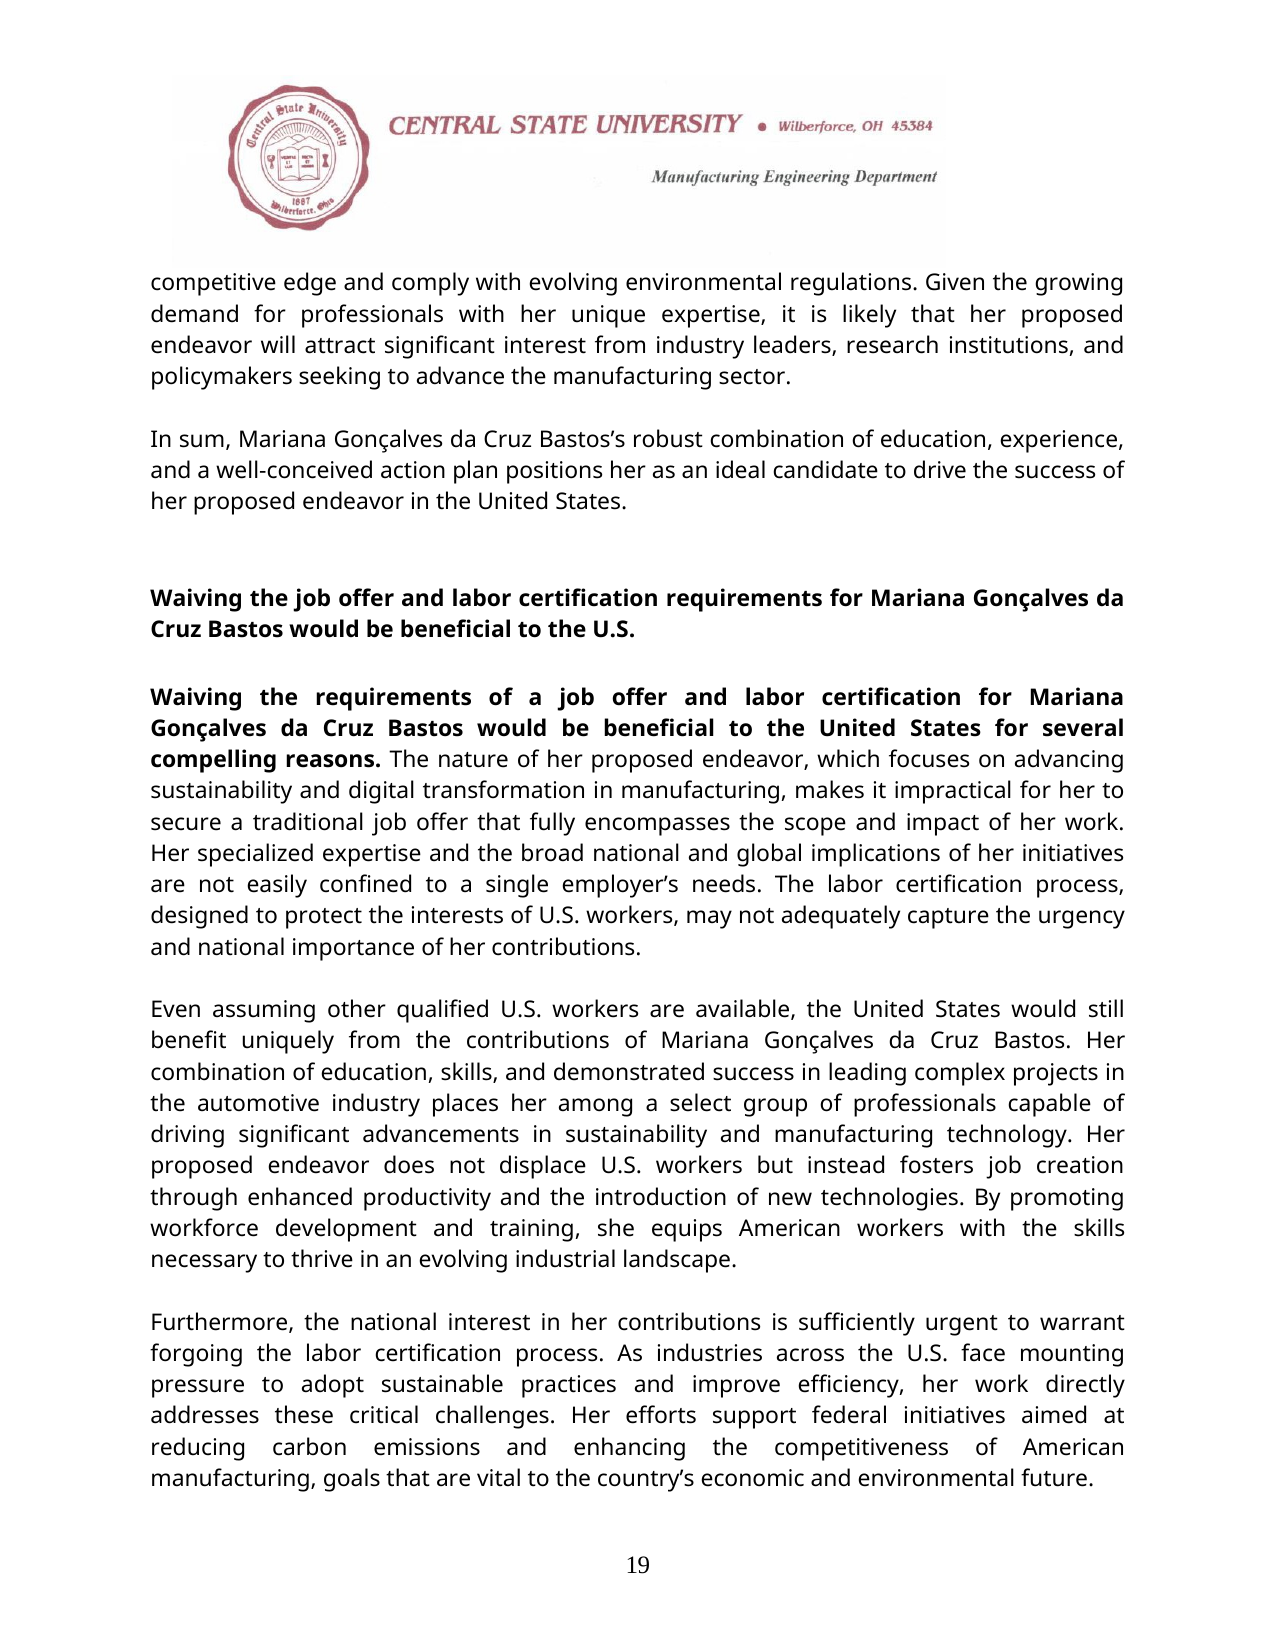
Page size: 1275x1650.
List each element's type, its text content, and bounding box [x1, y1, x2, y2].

subtitle Waiving the job offer and labor certification requirements for Mariana Gonçalves da Cruz Bastos would be beneficial to the U.S. [150, 582, 1126, 645]
text Even assuming other qualified U.S. workers are available, the United States would still benefit uniquely from the contributions of Mariana Gonçalves da Cruz Bastos. Her combination of education, skills, and demonstrated success in leading complex projects in the automotive industry places her among a select group of professionals capable of driving significant advancements in sustainability and manufacturing technology. Her proposed endeavor does not displace U.S. workers but instead fosters job creation through enhanced productivity and the introduction of new technologies. By promoting workforce development and training, she equips American workers with the skills necessary to thrive in an evolving industrial landscape. [150, 993, 1126, 1274]
text Furthermore, the national interest in her contributions is sufficiently urgent to warrant forgoing the labor certification process. As industries across the U.S. face mounting pressure to adopt sustainable practices and improve efficiency, her work directly addresses these critical challenges. Her efforts support federal initiatives aimed at reducing carbon emissions and enhancing the competitiveness of American manufacturing, goals that are vital to the country’s economic and environmental future. [150, 1306, 1126, 1493]
text Waiving the requirements of a job offer and labor certification for Mariana Gonçalves da Cruz Bastos would be beneficial to the United States for several compelling reasons. The nature of her proposed endeavor, which focuses on advancing sustainability and digital transformation in manufacturing, makes it impractical for her to secure a traditional job offer that fully encompasses the scope and impact of her work. Her specialized expertise and the broad national and global implications of her initiatives are not easily confined to a single employer’s needs. The labor certification process, designed to protect the interests of U.S. workers, may not adequately capture the urgency and national importance of her contributions. [150, 681, 1126, 962]
text In sum, Mariana Gonçalves da Cruz Bastos’s robust combination of education, experience, and a well-conceived action plan positions her as an ideal candidate to drive the success of her proposed endeavor in the United States. [150, 423, 1126, 516]
picture [171, 75, 947, 266]
